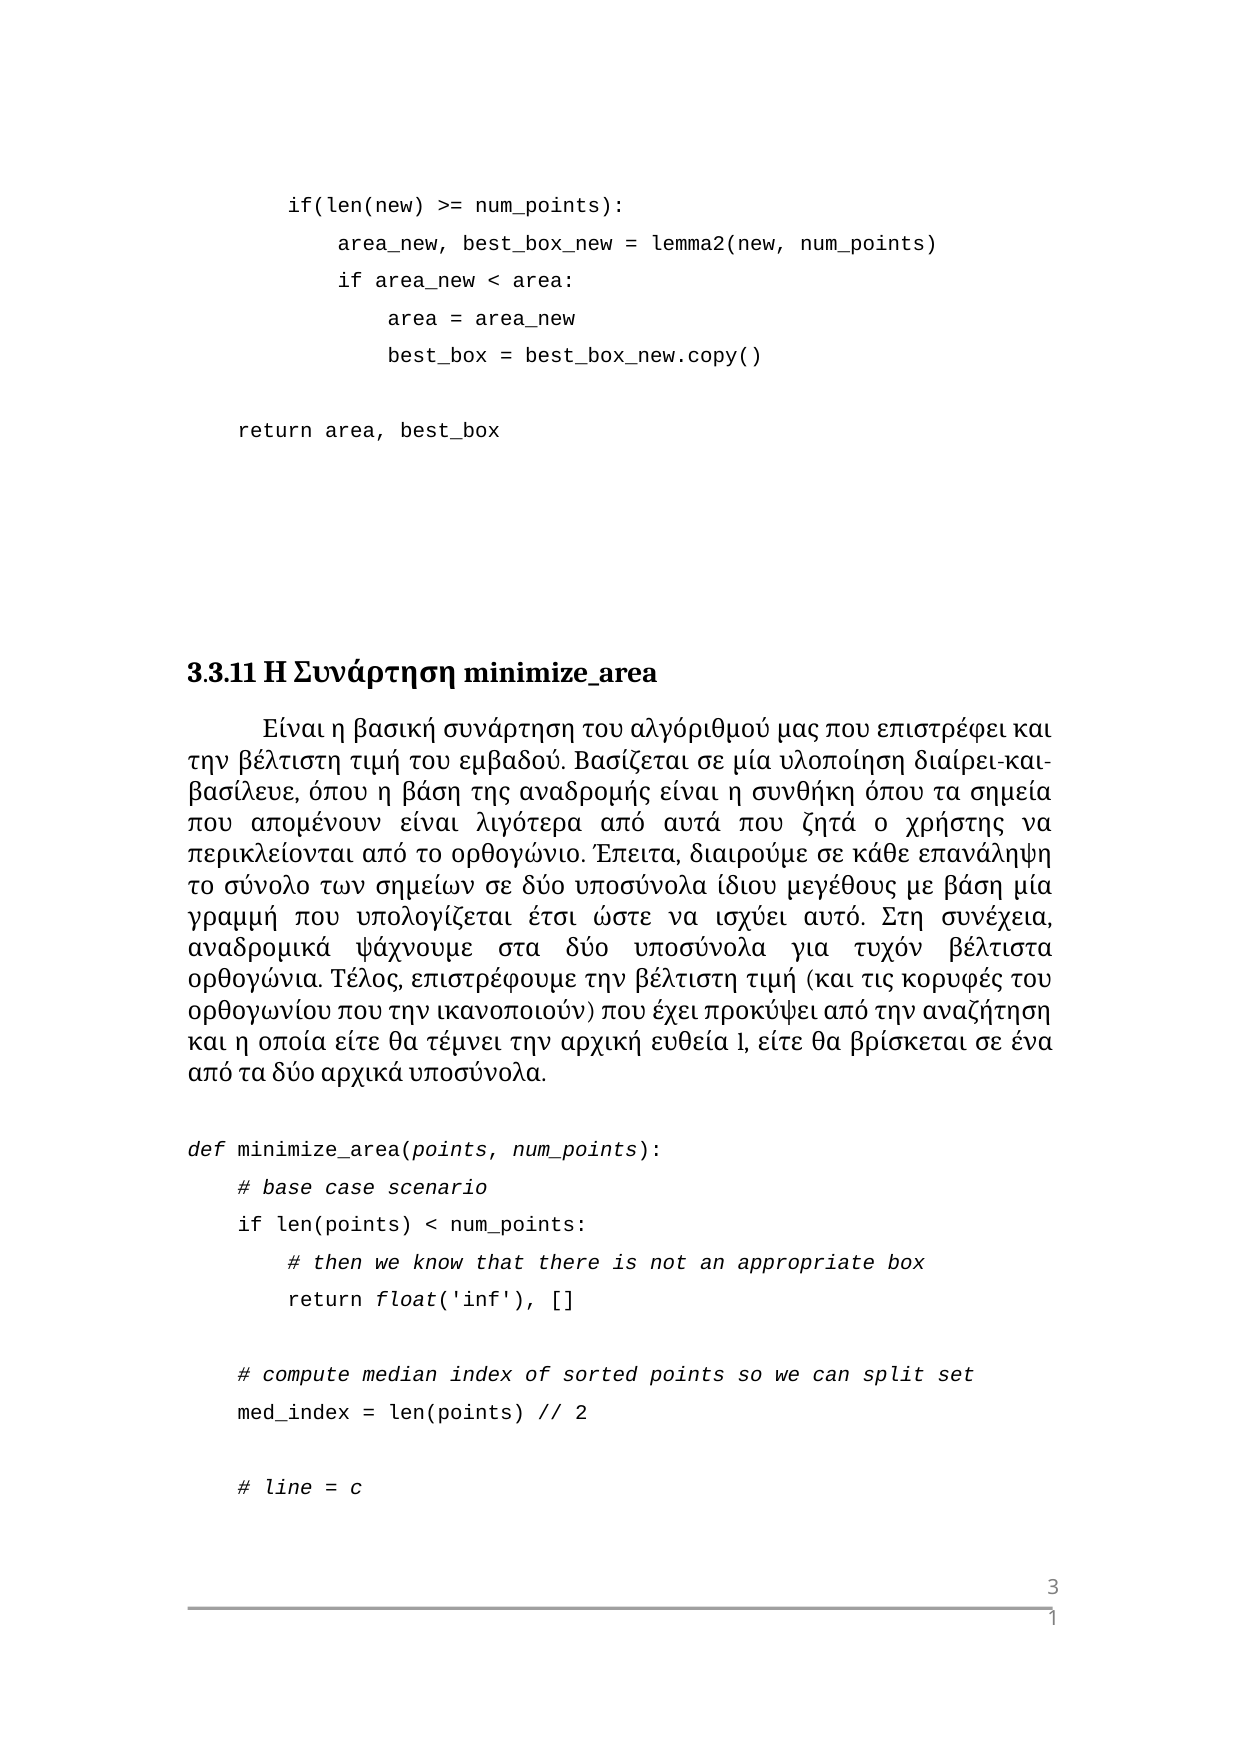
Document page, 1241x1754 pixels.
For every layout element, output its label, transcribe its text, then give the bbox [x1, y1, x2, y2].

text if area_new < area: [187, 262, 1053, 294]
text return float('inf'), [] [187, 1282, 1053, 1313]
text # compute median index of sorted points so we can split set [187, 1357, 1053, 1388]
text area = area_new [187, 300, 1053, 331]
text Είναι η βασική συνάρτηση του αλγόριθμού μας που επιστρέφει και την βέλτιστη τιμή του εμβαδού. Βασίζεται σε μία υλοποίηση διαίρει-και-βασίλευε, όπου η βάση της αναδρομής είναι η συνθήκη όπου τα σημεία που απομένουν είναι λιγότερα από αυτά που ζητά ο χρήστης να περικλείονται από το ορθογώνιο. Έπειτα, διαιρούμε σε κάθε επανάληψη το σύνολο των σημείων σε δύο υποσύνολα ίδιου μεγέθους με βάση μία γραμμή που υπολογίζεται έτσι ώστε να ισχύει αυτό. Στη συνέχεια, αναδρομικά ψάχνουμε στα δύο υποσύνολα για τυχόν βέλτιστα ορθογώνια. Τέλος, επιστρέφουμε την βέλτιστη τιμή (και τις κορυφές του ορθογωνίου που την ικανοποιούν) που έχει προκύψει από την αναζήτηση και η οποία είτε θα τέμνει την αρχική ευθεία l, είτε θα βρίσκεται σε ένα από τα δύο αρχικά υποσύνολα. [187, 713, 1053, 1088]
text area_new, best_box_new = lemma2(new, num_points) [187, 225, 1053, 256]
text # base case scenario [187, 1169, 1053, 1200]
text def minimize_area(points, num_points): [187, 1132, 1053, 1163]
text return area, best_box [187, 412, 1053, 444]
text best_box = best_box_new.copy() [187, 337, 1053, 369]
text # then we know that there is not an appropriate box [187, 1244, 1053, 1275]
text if(len(new) >= num_points): [187, 187, 1053, 219]
text if len(points) < num_points: [187, 1207, 1053, 1238]
subtitle 3.3.11 Η Συνάρτηση minimize_area [187, 656, 1058, 690]
text med_index = len(points) // 2 [187, 1394, 1053, 1425]
text # line = c [187, 1469, 1053, 1500]
